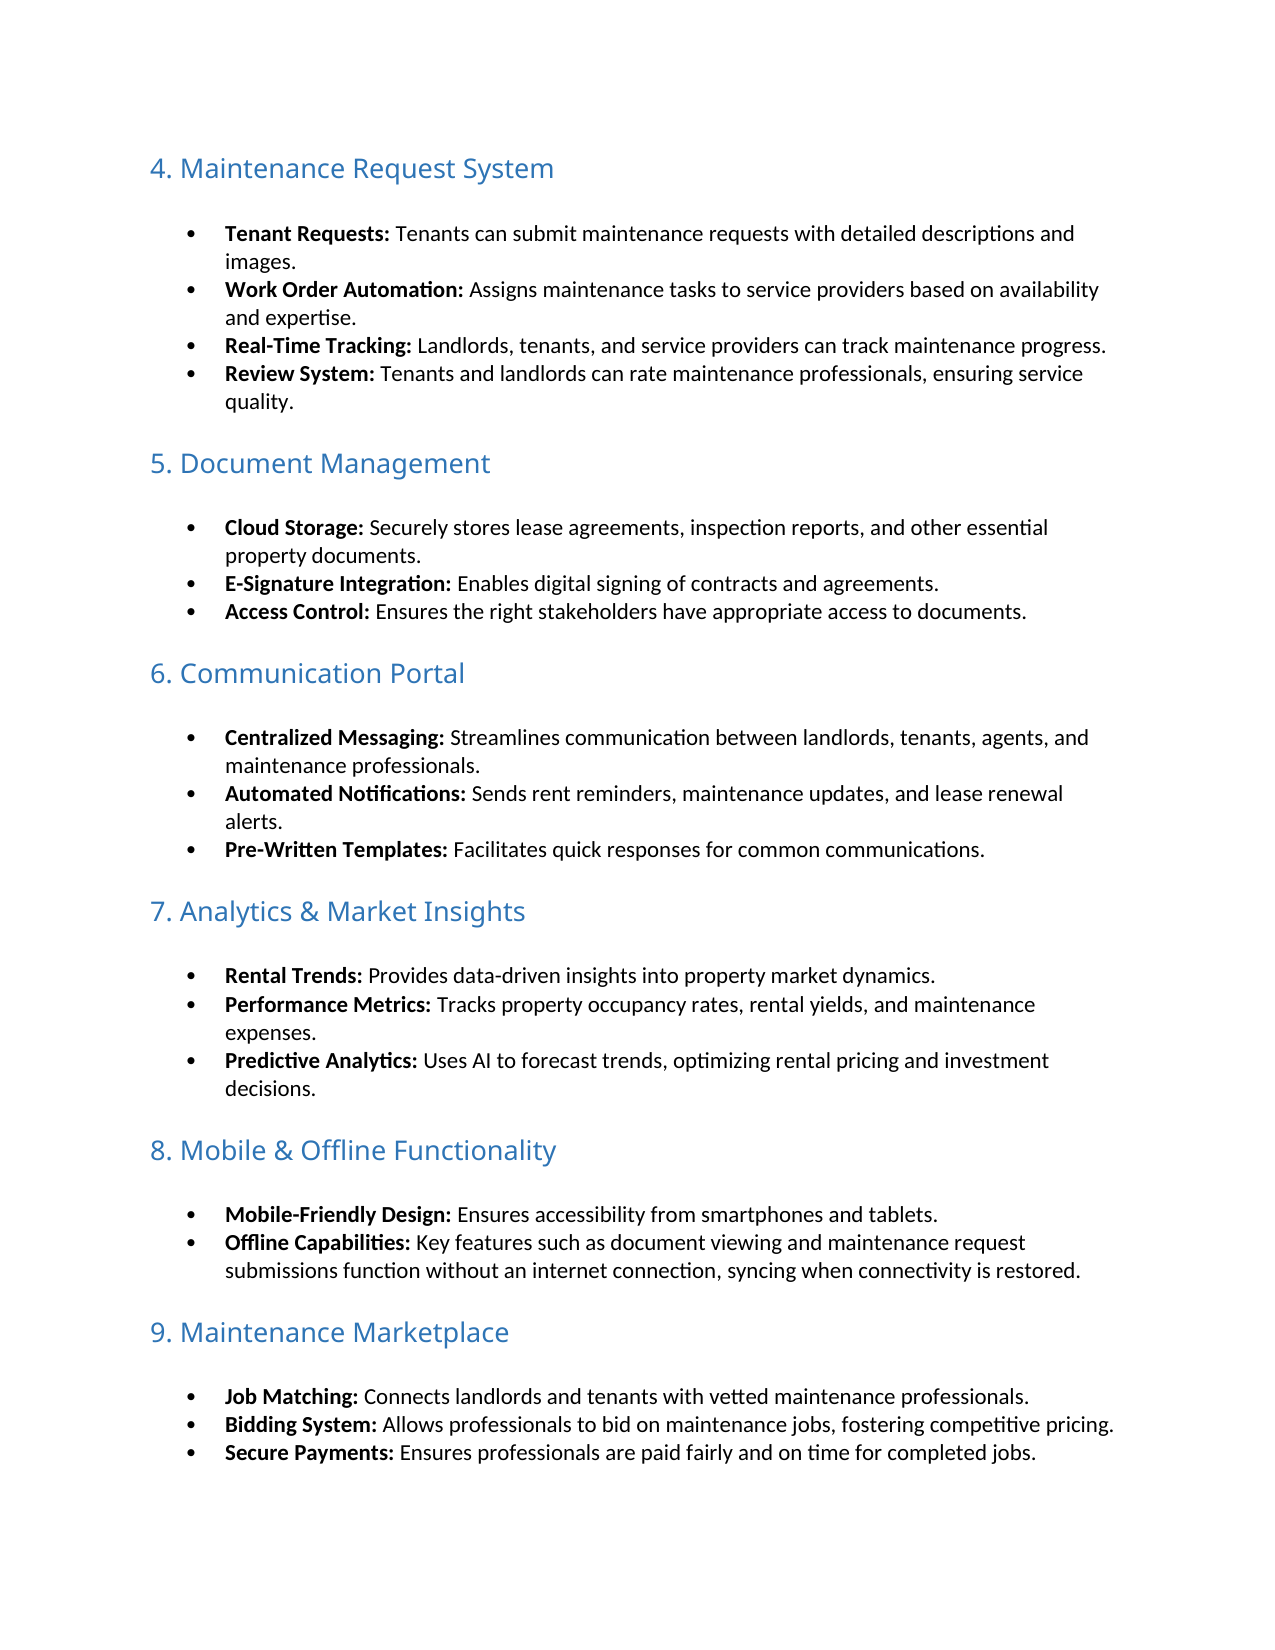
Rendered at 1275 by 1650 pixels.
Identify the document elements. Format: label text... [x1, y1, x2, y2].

subtitle 6. Communication Portal [150, 654, 1125, 691]
list Pre-Written Templates: Facilitates quick responses for common communications. [187, 836, 1125, 863]
list Cloud Storage: Securely stores lease agreements, inspection reports, and other essential property documents. [187, 513, 1125, 569]
subtitle 9. Maintenance Marketplace [150, 1313, 1125, 1350]
subtitle 7. Analytics & Market Insights [150, 893, 1125, 929]
list Performance Metrics: Tracks property occupancy rates, rental yields, and maintenance expenses. [187, 990, 1125, 1046]
list Review System: Tenants and landlords can rate maintenance professionals, ensuring service quality. [187, 359, 1125, 415]
list Work Order Automation: Assigns maintenance tasks to service providers based on availability and expertise. [187, 275, 1125, 331]
list Secure Payments: Ensures professionals are paid fairly and on time for completed jobs. [187, 1438, 1125, 1466]
list Centralized Messaging: Streamlines communication between landlords, tenants, agents, and maintenance professionals. [187, 723, 1125, 779]
list Automated Notifications: Sends rent reminders, maintenance updates, and lease renewal alerts. [187, 779, 1125, 836]
list Tenant Requests: Tenants can submit maintenance requests with detailed descriptions and images. [187, 219, 1125, 275]
list E-Signature Integration: Enables digital signing of contracts and agreements. [187, 569, 1125, 597]
subtitle 5. Document Management [150, 444, 1125, 481]
list Access Control: Ensures the right stakeholders have appropriate access to documents. [187, 597, 1125, 625]
list Predictive Analytics: Uses AI to forecast trends, optimizing rental pricing and investment decisions. [187, 1046, 1125, 1102]
list Offline Capabilities: Key features such as document viewing and maintenance request submissions function without an internet connection, syncing when connectivity is restored. [187, 1228, 1125, 1284]
list Bidding System: Allows professionals to bid on maintenance jobs, fostering competitive pricing. [187, 1410, 1125, 1438]
list Mobile-Friendly Design: Ensures accessibility from smartphones and tablets. [187, 1200, 1125, 1228]
subtitle 8. Mobile & Offline Functionality [150, 1131, 1125, 1168]
list Rental Trends: Provides data-driven insights into property market dynamics. [187, 962, 1125, 990]
list Real-Time Tracking: Landlords, tenants, and service providers can track maintenance progress. [187, 331, 1125, 359]
list Job Matching: Connects landlords and tenants with vetted maintenance professionals. [187, 1382, 1125, 1410]
subtitle 4. Maintenance Request System [150, 150, 1125, 187]
